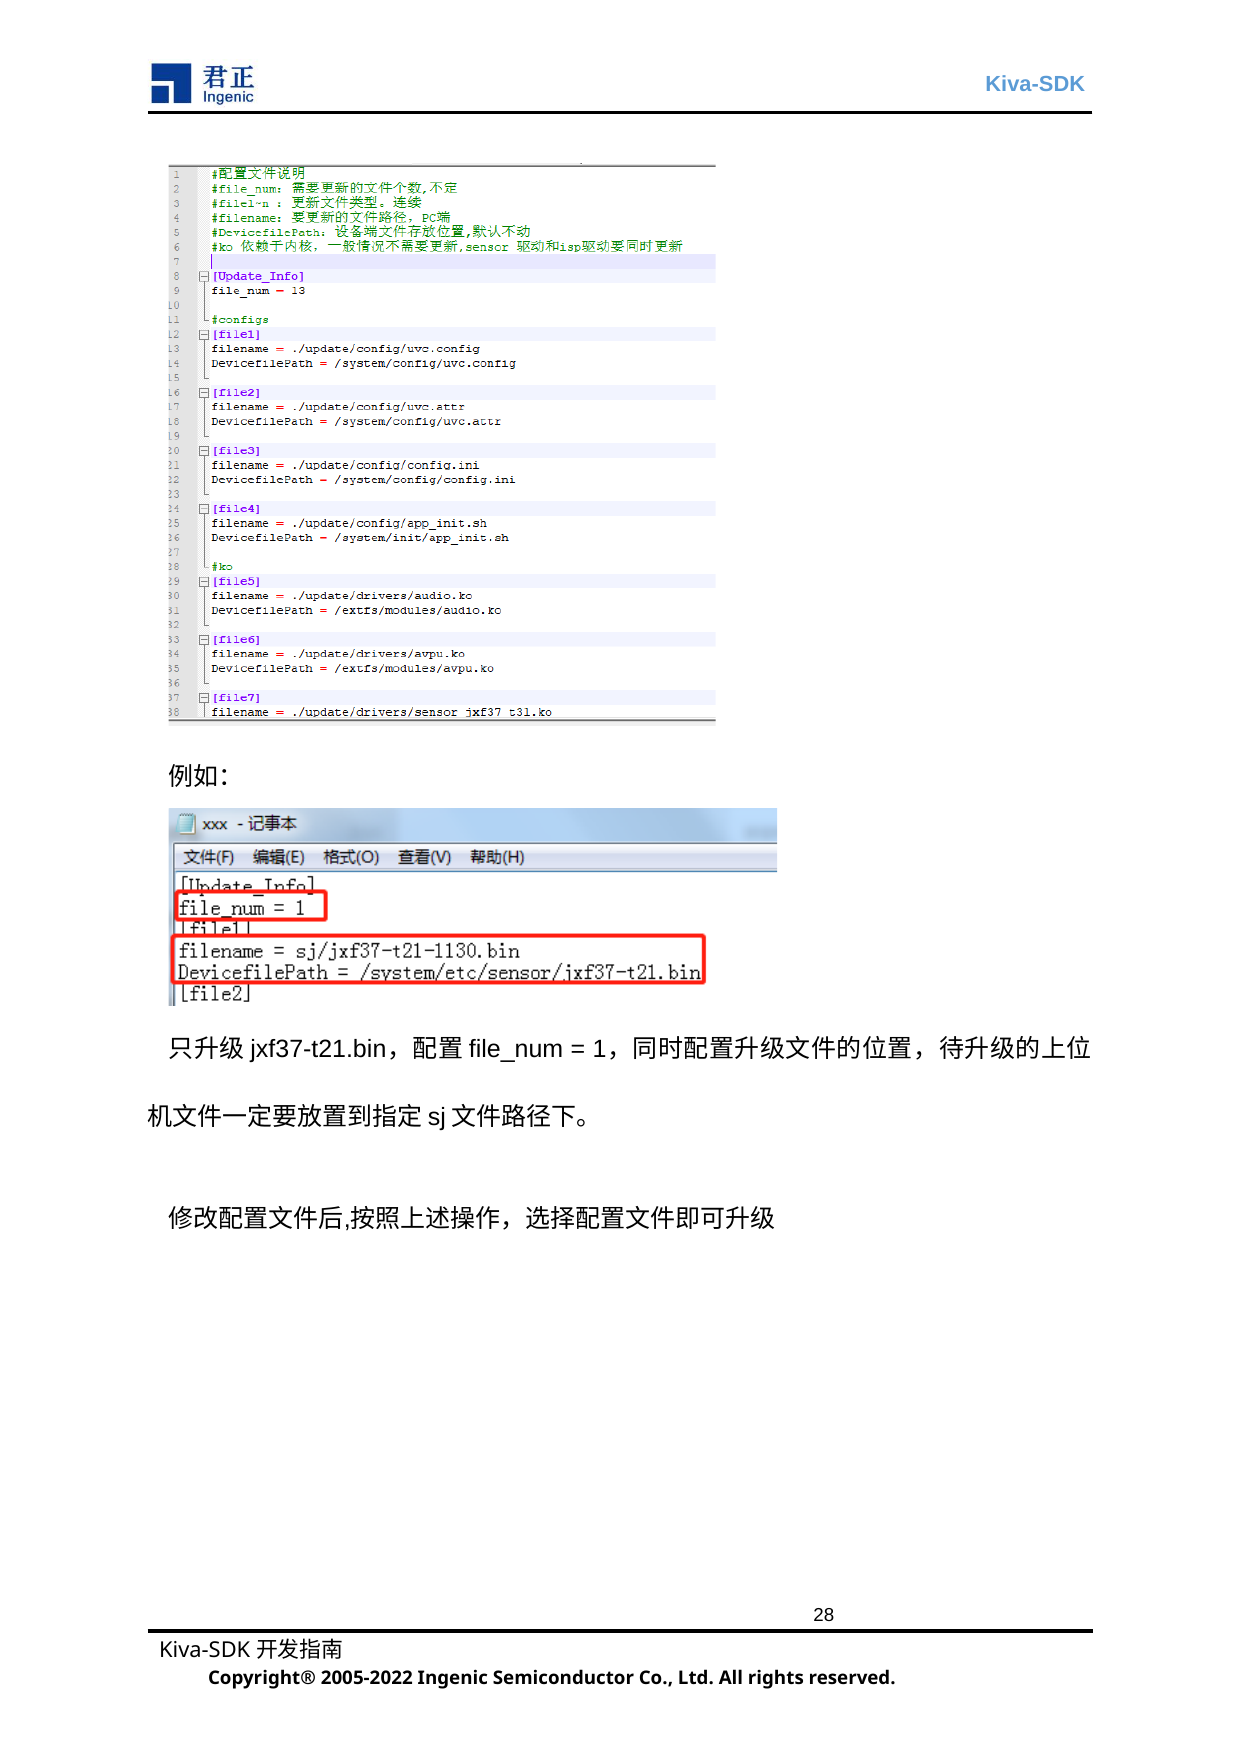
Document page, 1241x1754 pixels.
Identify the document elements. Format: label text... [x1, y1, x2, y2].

text 修改配置文件后,按照上述操作，选择配置文件即可升级 [148, 1182, 1092, 1250]
picture [147, 59, 261, 108]
picture [168, 808, 778, 1006]
text 只升级jxf37-t21.bin，配置file_num = 1，同时配置升级文件的位置，待升级的上位机文件一定要放置到指定sj文件路径下。 [148, 1013, 1092, 1148]
text 例如： [148, 741, 1092, 809]
picture [168, 163, 716, 726]
